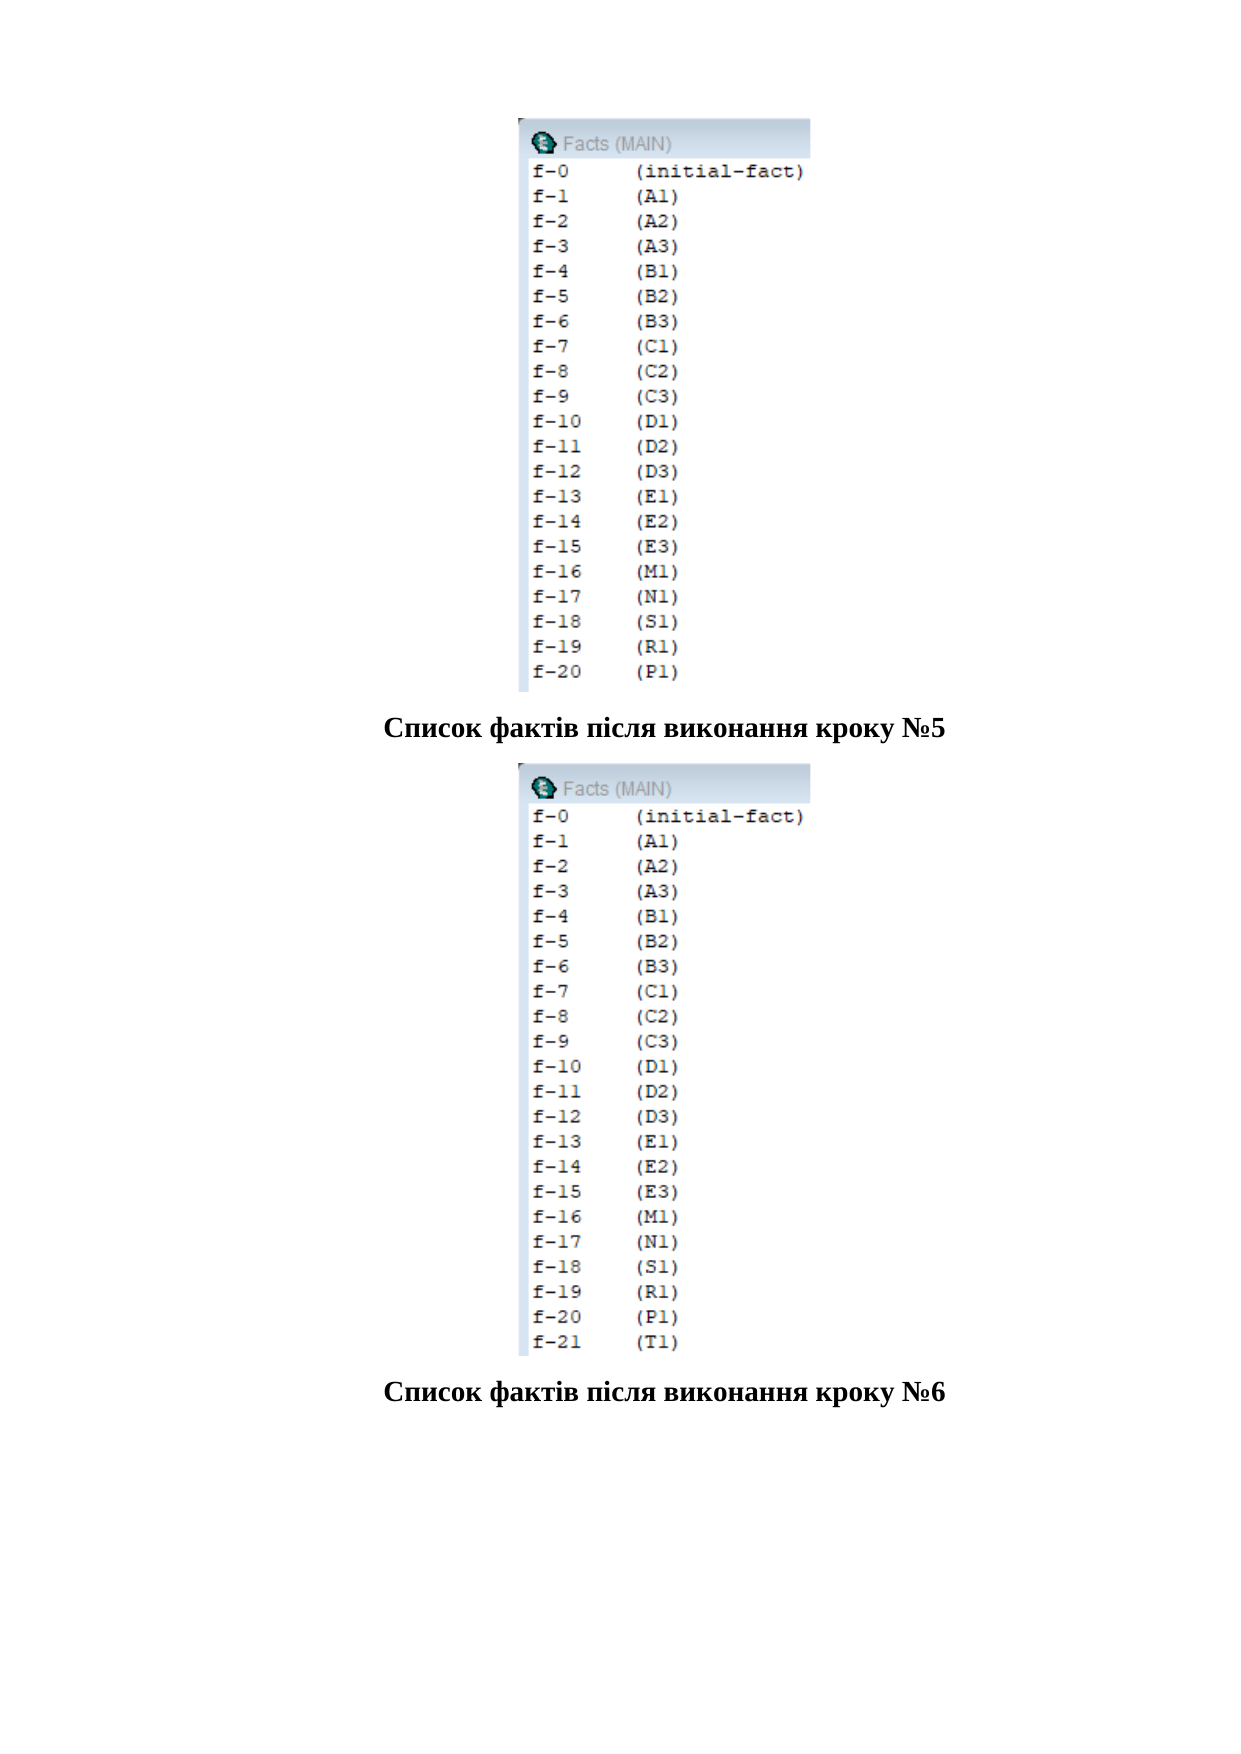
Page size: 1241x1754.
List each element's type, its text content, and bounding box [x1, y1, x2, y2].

picture [518, 118, 811, 692]
text Список фактів після виконання кроку №6 [177, 1374, 1152, 1408]
text Список фактів після виконання кроку №5 [177, 711, 1152, 744]
picture [518, 763, 811, 1356]
